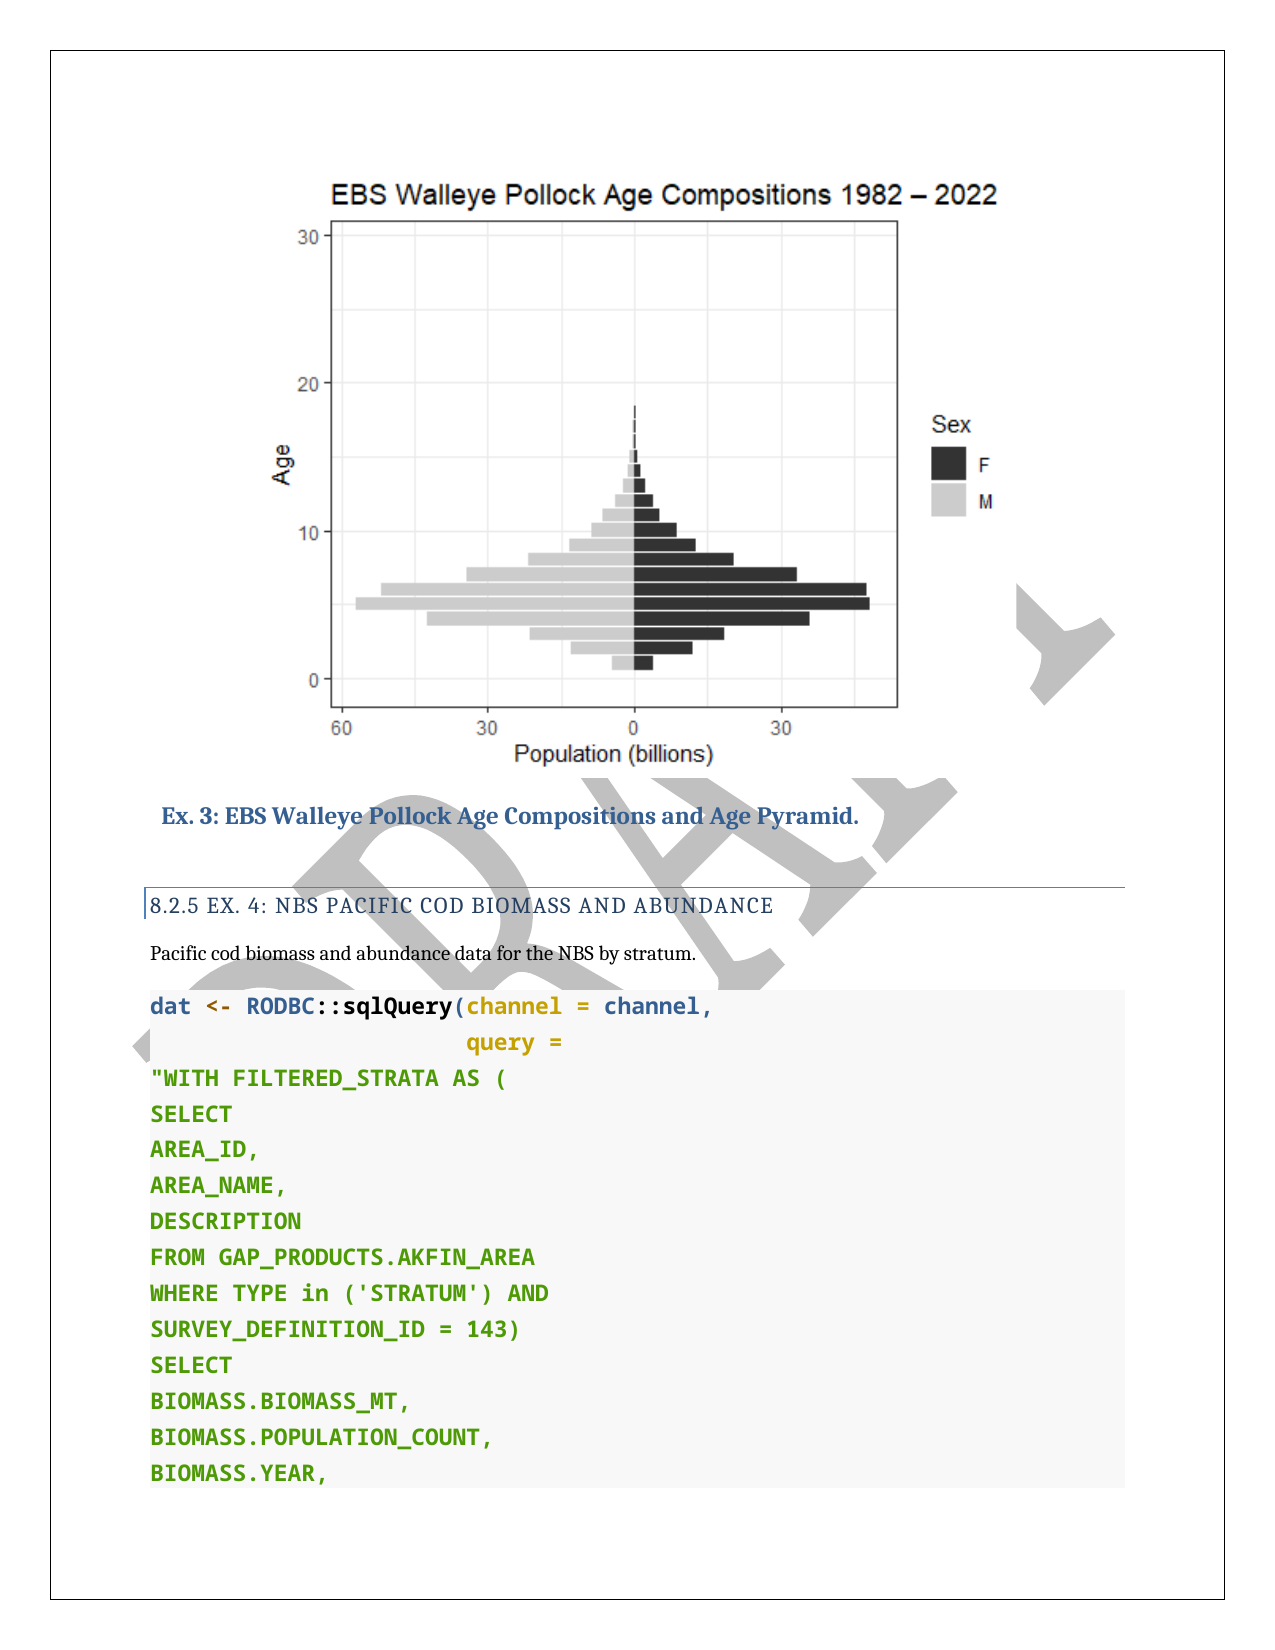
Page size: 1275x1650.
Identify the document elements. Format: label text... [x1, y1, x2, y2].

text Pacific cod biomass and abundance data for the NBS by stratum. [150, 941, 1125, 965]
picture [258, 170, 1017, 778]
table_header Ex. 3: EBS Walleye Pollock Age Compositions and Age Pyramid. [150, 150, 1125, 855]
subtitle 8.2.5 Ex. 4: NBS Pacific cod biomass and abundance [146, 888, 1125, 919]
